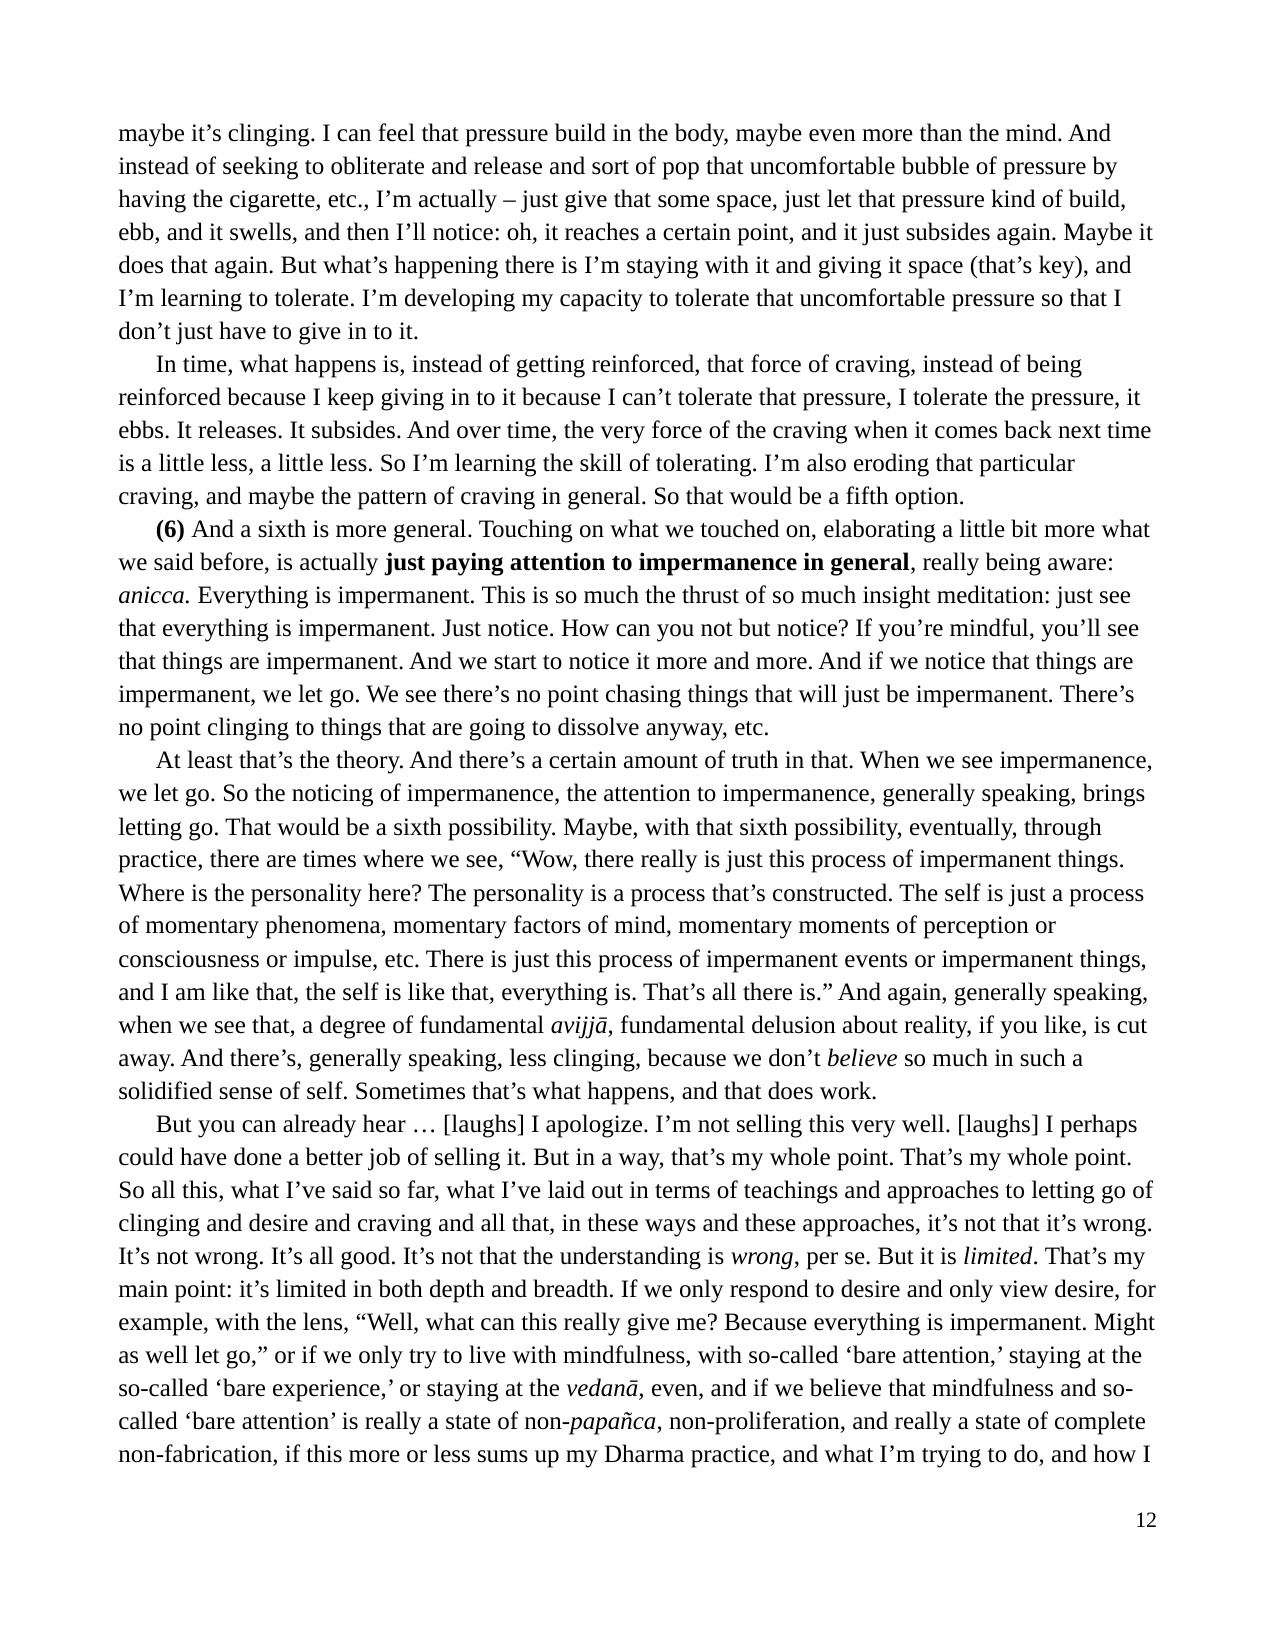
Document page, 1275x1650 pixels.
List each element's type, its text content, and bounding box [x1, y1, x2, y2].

text (6) And a sixth is more general. Touching on what we touched on, elaborating a little bit more what we said before, is actually just paying attention to impermanence in general, really being aware: anicca. Everything is impermanent. This is so much the thrust of so much insight meditation: just see that everything is impermanent. Just notice. How can you not but notice? If you’re mindful, you’ll see that things are impermanent. And we start to notice it more and more. And if we notice that things are impermanent, we let go. We see there’s no point chasing things that will just be impermanent. There’s no point clinging to things that are going to dissolve anyway, etc. [118, 514, 1157, 741]
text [118, 118, 1157, 345]
text At least that’s the theory. And there’s a certain amount of truth in that. When we see impermanence, we let go. So the noticing of impermanence, the attention to impermanence, generally speaking, brings letting go. That would be a sixth possibility. Maybe, with that sixth possibility, eventually, through practice, there are times where we see, “Wow, there really is just this process of impermanent things. Where is the personality here? The personality is a process that’s constructed. The self is just a process of momentary phenomena, momentary factors of mind, momentary moments of perception or consciousness or impulse, etc. There is just this process of impermanent events or impermanent things, and I am like that, the self is like that, everything is. That’s all there is.” And again, generally speaking, when we see that, a degree of fundamental avijjā, fundamental delusion about reality, if you like, is cut away. And there’s, generally speaking, less clinging, because we don’t believe so much in such a solidified sense of self. Sometimes that’s what happens, and that does work. [118, 746, 1157, 1104]
text In time, what happens is, instead of getting reinforced, that force of craving, instead of being reinforced because I keep giving in to it because I can’t tolerate that pressure, I tolerate the pressure, it ebbs. It releases. It subsides. And over time, the very force of the craving when it comes back next time is a little less, a little less. So I’m learning the skill of tolerating. I’m also eroding that particular craving, and maybe the pattern of craving in general. So that would be a fifth option. [118, 349, 1157, 510]
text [118, 1109, 1157, 1468]
